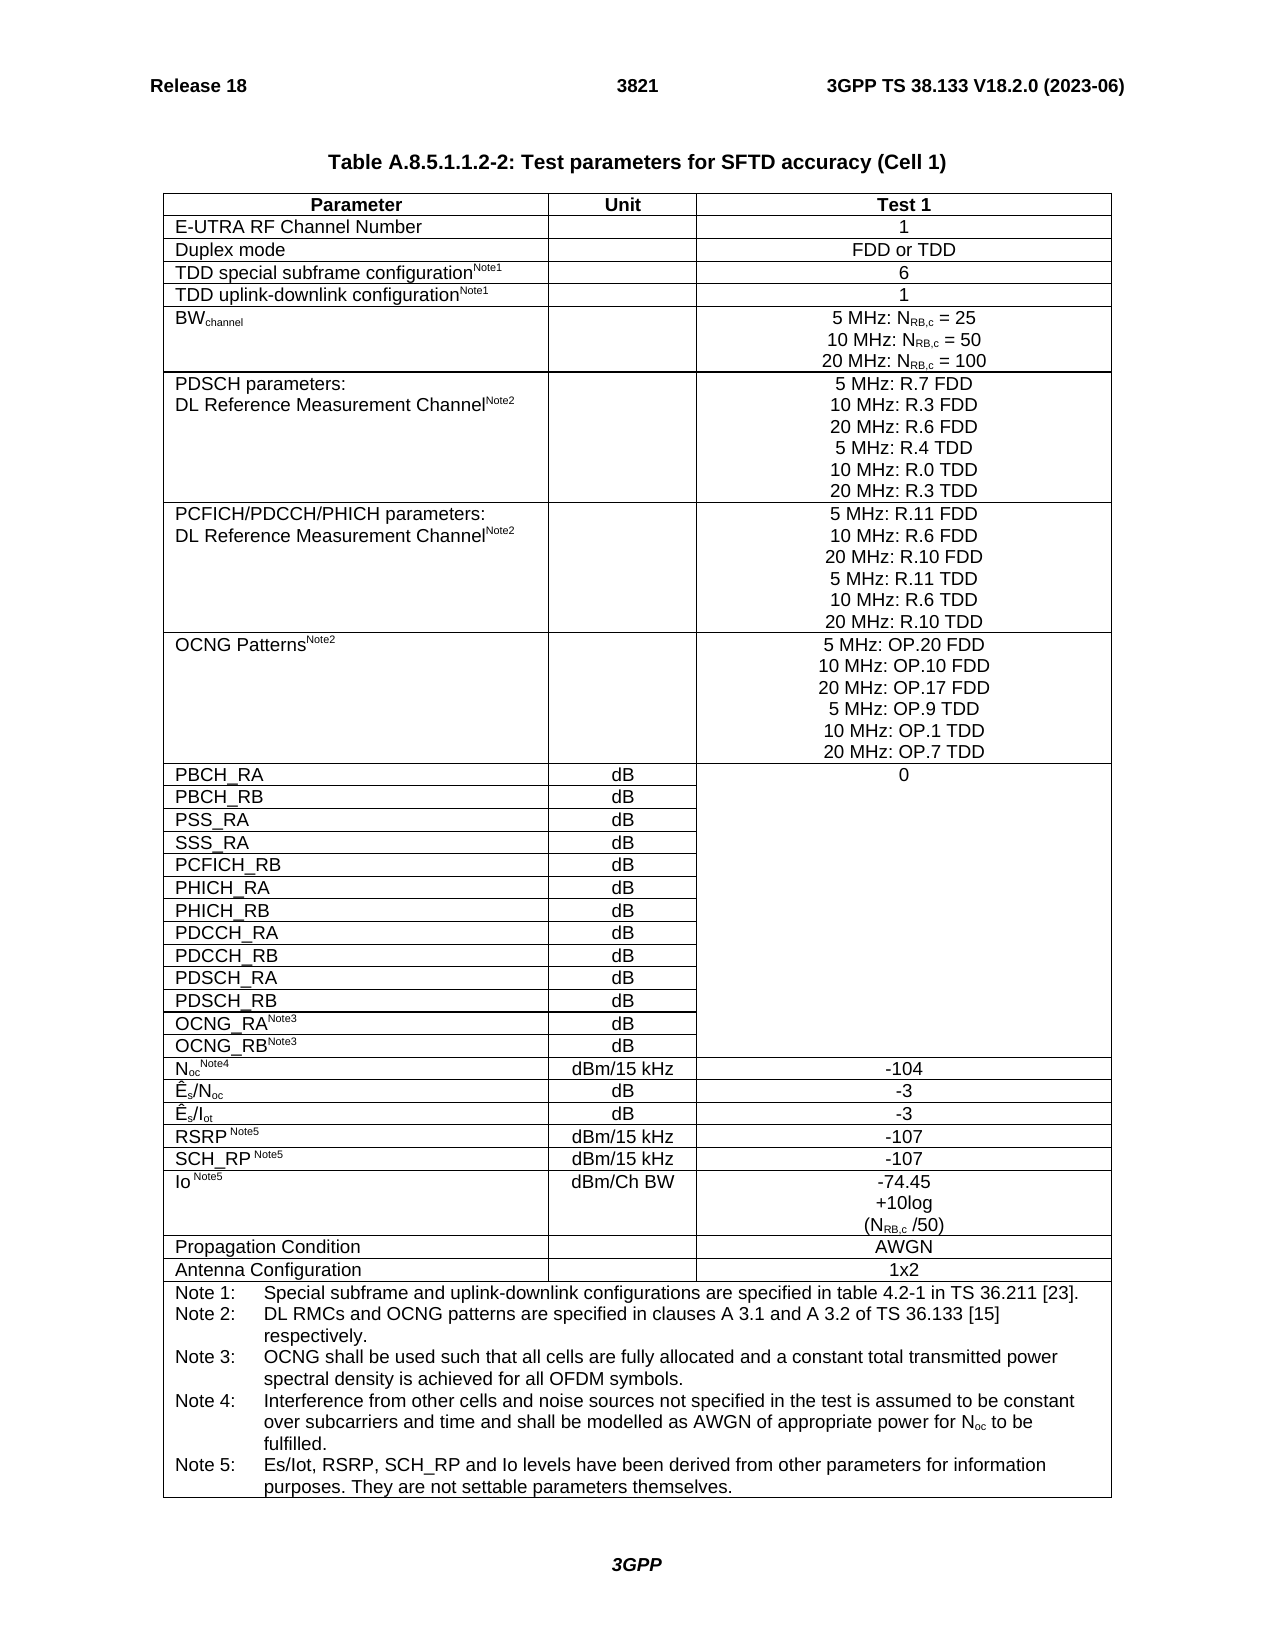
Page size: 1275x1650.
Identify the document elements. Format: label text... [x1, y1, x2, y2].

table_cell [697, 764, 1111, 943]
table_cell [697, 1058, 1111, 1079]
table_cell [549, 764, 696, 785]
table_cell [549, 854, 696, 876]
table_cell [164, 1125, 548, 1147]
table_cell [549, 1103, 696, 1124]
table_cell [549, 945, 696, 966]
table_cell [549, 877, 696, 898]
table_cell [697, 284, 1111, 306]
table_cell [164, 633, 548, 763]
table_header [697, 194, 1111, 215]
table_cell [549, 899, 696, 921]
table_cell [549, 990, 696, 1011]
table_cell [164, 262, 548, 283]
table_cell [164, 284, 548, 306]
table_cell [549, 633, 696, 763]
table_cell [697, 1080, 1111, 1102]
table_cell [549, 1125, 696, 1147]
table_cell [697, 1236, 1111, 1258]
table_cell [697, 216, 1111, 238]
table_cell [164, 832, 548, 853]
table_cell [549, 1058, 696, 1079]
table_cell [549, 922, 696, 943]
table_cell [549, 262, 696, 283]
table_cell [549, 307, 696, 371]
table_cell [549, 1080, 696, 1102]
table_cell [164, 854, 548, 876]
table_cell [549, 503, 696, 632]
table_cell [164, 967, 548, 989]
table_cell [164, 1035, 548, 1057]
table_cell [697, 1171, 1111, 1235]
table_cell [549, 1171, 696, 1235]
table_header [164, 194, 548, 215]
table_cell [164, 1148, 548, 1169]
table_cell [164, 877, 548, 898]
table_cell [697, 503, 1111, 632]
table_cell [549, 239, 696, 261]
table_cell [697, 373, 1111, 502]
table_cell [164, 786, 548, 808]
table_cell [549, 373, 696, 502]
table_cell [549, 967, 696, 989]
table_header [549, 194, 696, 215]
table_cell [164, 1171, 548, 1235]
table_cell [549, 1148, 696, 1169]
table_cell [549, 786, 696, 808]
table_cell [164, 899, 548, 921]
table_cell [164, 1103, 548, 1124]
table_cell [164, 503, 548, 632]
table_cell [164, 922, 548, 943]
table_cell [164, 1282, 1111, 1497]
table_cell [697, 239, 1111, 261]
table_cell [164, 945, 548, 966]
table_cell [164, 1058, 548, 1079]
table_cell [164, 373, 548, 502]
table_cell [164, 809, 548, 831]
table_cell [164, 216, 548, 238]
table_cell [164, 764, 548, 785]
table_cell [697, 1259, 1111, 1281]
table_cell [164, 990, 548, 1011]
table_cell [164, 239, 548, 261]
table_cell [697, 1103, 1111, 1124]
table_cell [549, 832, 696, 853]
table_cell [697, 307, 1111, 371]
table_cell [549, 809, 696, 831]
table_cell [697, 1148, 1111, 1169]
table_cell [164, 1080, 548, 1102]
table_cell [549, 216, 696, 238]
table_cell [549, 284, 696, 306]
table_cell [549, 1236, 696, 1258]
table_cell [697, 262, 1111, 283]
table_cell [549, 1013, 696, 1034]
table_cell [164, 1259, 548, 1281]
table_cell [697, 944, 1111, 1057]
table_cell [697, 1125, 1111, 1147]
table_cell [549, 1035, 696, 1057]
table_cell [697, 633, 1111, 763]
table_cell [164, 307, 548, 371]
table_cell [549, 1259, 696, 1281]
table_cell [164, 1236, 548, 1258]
text Table A.8.5.1.1.2-2: Test parameters for SFTD accuracy (Cell 1) [150, 150, 1125, 174]
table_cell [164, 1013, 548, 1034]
